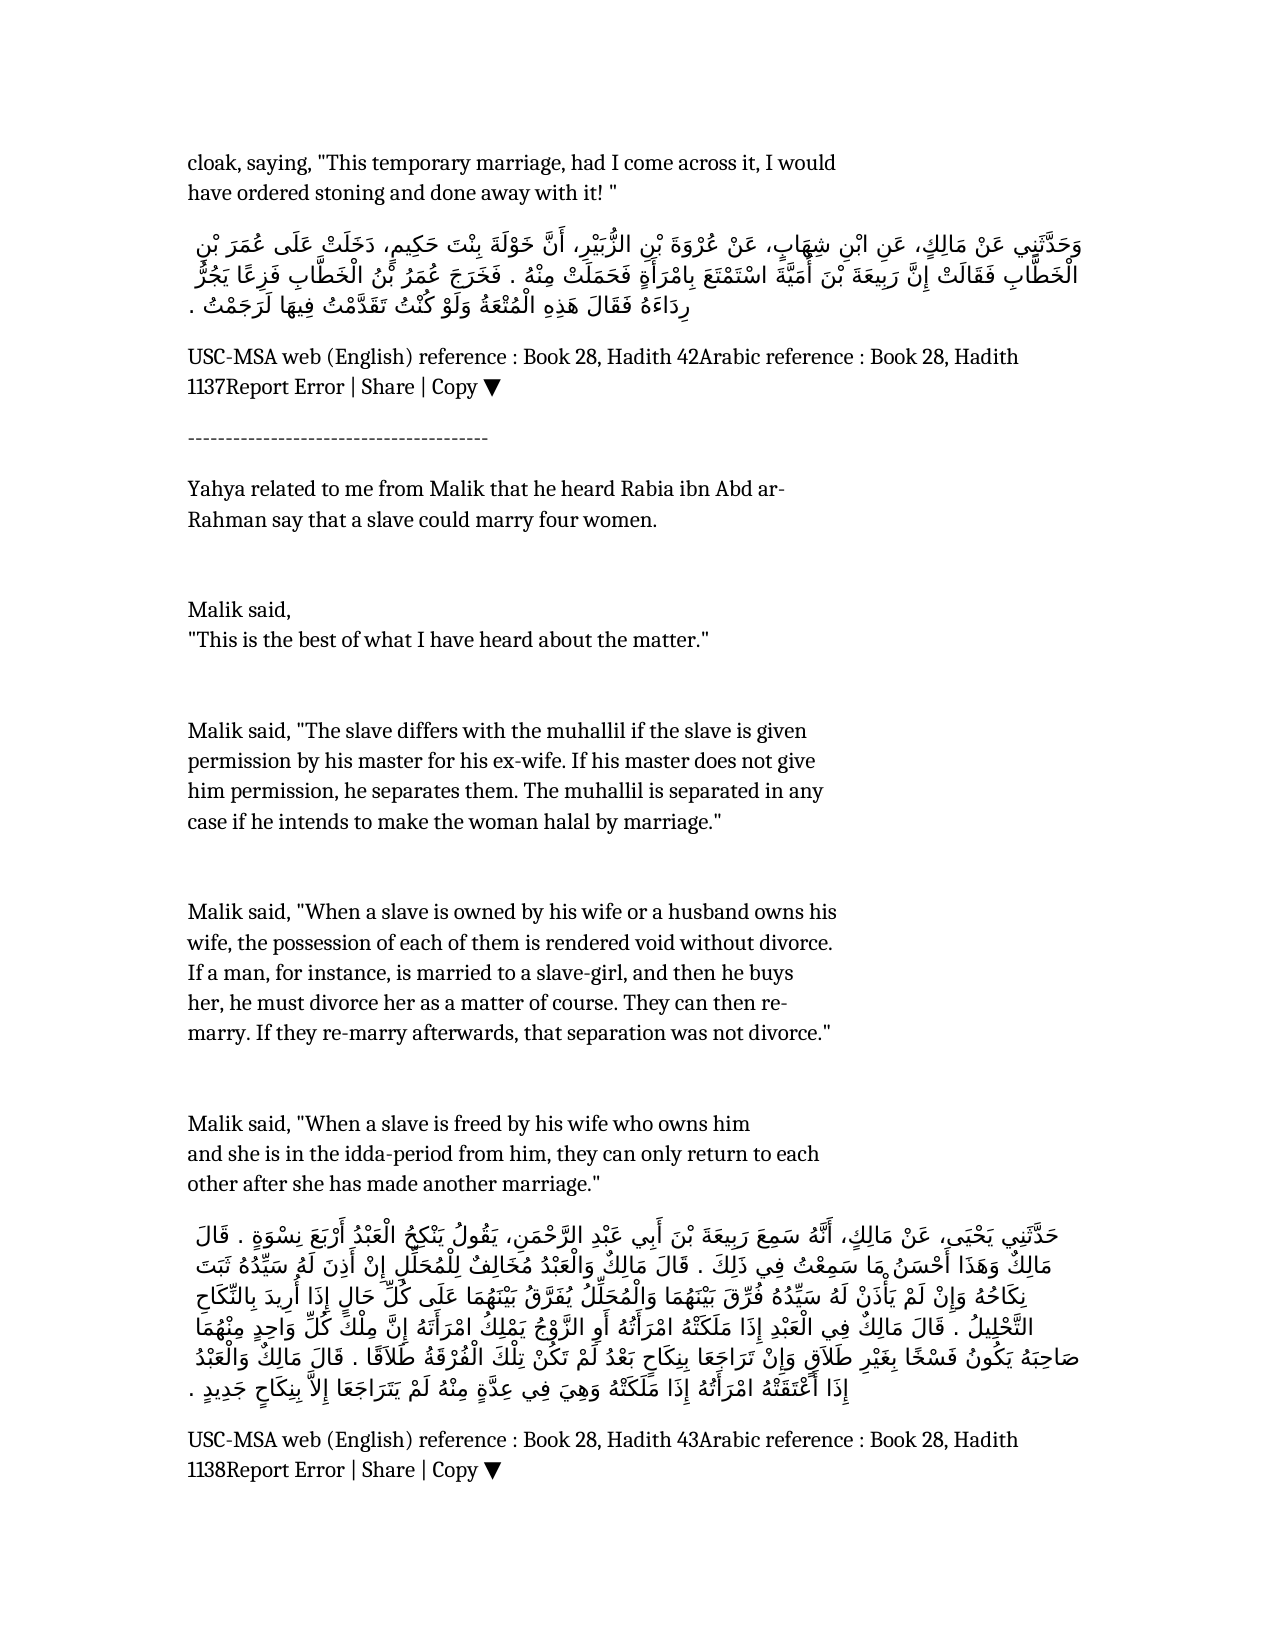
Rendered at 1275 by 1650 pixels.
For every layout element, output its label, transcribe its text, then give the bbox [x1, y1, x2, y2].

text ---------------------------------------- [187, 425, 1087, 452]
text USC-MSA web (English) reference : Book 28, Hadith 43Arabic reference : Book 28, Hadith 1138Report Error | Share | Copy ▼ [187, 1427, 1087, 1483]
text Yahya related to me from Malik that he heard Rabia ibn Abd ar- Rahman say that a slave could marry four women. Malik said, "This is the best of what I have heard about the matter." Malik said, "The slave differs with the muhallil if the slave is given permission by his master for his ex-wife. If his master does not give him permission, he separates them. The muhallil is separated in any case if he intends to make the woman halal by marriage." Malik said, "When a slave is owned by his wife or a husband owns his wife, the possession of each of them is rendered void without divorce. If a man, for instance, is married to a slave-girl, and then he buys her, he must divorce her as a matter of course. They can then re- marry. If they re-marry afterwards, that separation was not divorce." Malik said, "When a slave is freed by his wife who owns him and she is in the idda-period from him, they can only return to each other after she has made another marriage." [187, 476, 1087, 1197]
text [187, 150, 1087, 207]
text وَحَدَّثَنِي عَنْ مَالِكٍ، عَنِ ابْنِ شِهَابٍ، عَنْ عُرْوَةَ بْنِ الزُّبَيْرِ، أَنَّ خَوْلَةَ بِنْتَ حَكِيمٍ، دَخَلَتْ عَلَى عُمَرَ بْنِ الْخَطَّابِ فَقَالَتْ إِنَّ رَبِيعَةَ بْنَ أُمَيَّةَ اسْتَمْتَعَ بِامْرَأَةٍ فَحَمَلَتْ مِنْهُ ‏.‏ فَخَرَجَ عُمَرُ بْنُ الْخَطَّابِ فَزِعًا يَجُرُّ رِدَاءَهُ فَقَالَ هَذِهِ الْمُتْعَةُ وَلَوْ كُنْتُ تَقَدَّمْتُ فِيهَا لَرَجَمْتُ ‏.‏ [187, 231, 1087, 319]
text حَدَّثَنِي يَحْيَى، عَنْ مَالِكٍ، أَنَّهُ سَمِعَ رَبِيعَةَ بْنَ أَبِي عَبْدِ الرَّحْمَنِ، يَقُولُ يَنْكِحُ الْعَبْدُ أَرْبَعَ نِسْوَةٍ ‏.‏ قَالَ مَالِكٌ وَهَذَا أَحْسَنُ مَا سَمِعْتُ فِي ذَلِكَ ‏.‏ قَالَ مَالِكٌ وَالْعَبْدُ مُخَالِفٌ لِلْمُحَلِّلِ إِنْ أَذِنَ لَهُ سَيِّدُهُ ثَبَتَ نِكَاحُهُ وَإِنْ لَمْ يَأْذَنْ لَهُ سَيِّدُهُ فُرِّقَ بَيْنَهُمَا وَالْمُحَلِّلُ يُفَرَّقُ بَيْنَهُمَا عَلَى كُلِّ حَالٍ إِذَا أُرِيدَ بِالنِّكَاحِ التَّحْلِيلُ ‏.‏ قَالَ مَالِكٌ فِي الْعَبْدِ إِذَا مَلَكَتْهُ امْرَأَتُهُ أَوِ الزَّوْجُ يَمْلِكُ امْرَأَتَهُ إِنَّ مِلْكَ كُلِّ وَاحِدٍ مِنْهُمَا صَاحِبَهُ يَكُونُ فَسْخًا بِغَيْرِ طَلاَقٍ وَإِنْ تَرَاجَعَا بِنِكَاحٍ بَعْدُ لَمْ تَكُنْ تِلْكَ الْفُرْقَةُ طَلاَقًا ‏.‏ قَالَ مَالِكٌ وَالْعَبْدُ إِذَا أَعْتَقَتْهُ امْرَأَتُهُ إِذَا مَلَكَتْهُ وَهِيَ فِي عِدَّةٍ مِنْهُ لَمْ يَتَرَاجَعَا إِلاَّ بِنِكَاحٍ جَدِيدٍ ‏.‏ [187, 1222, 1087, 1402]
text USC-MSA web (English) reference : Book 28, Hadith 42Arabic reference : Book 28, Hadith 1137Report Error | Share | Copy ▼ [187, 344, 1087, 401]
